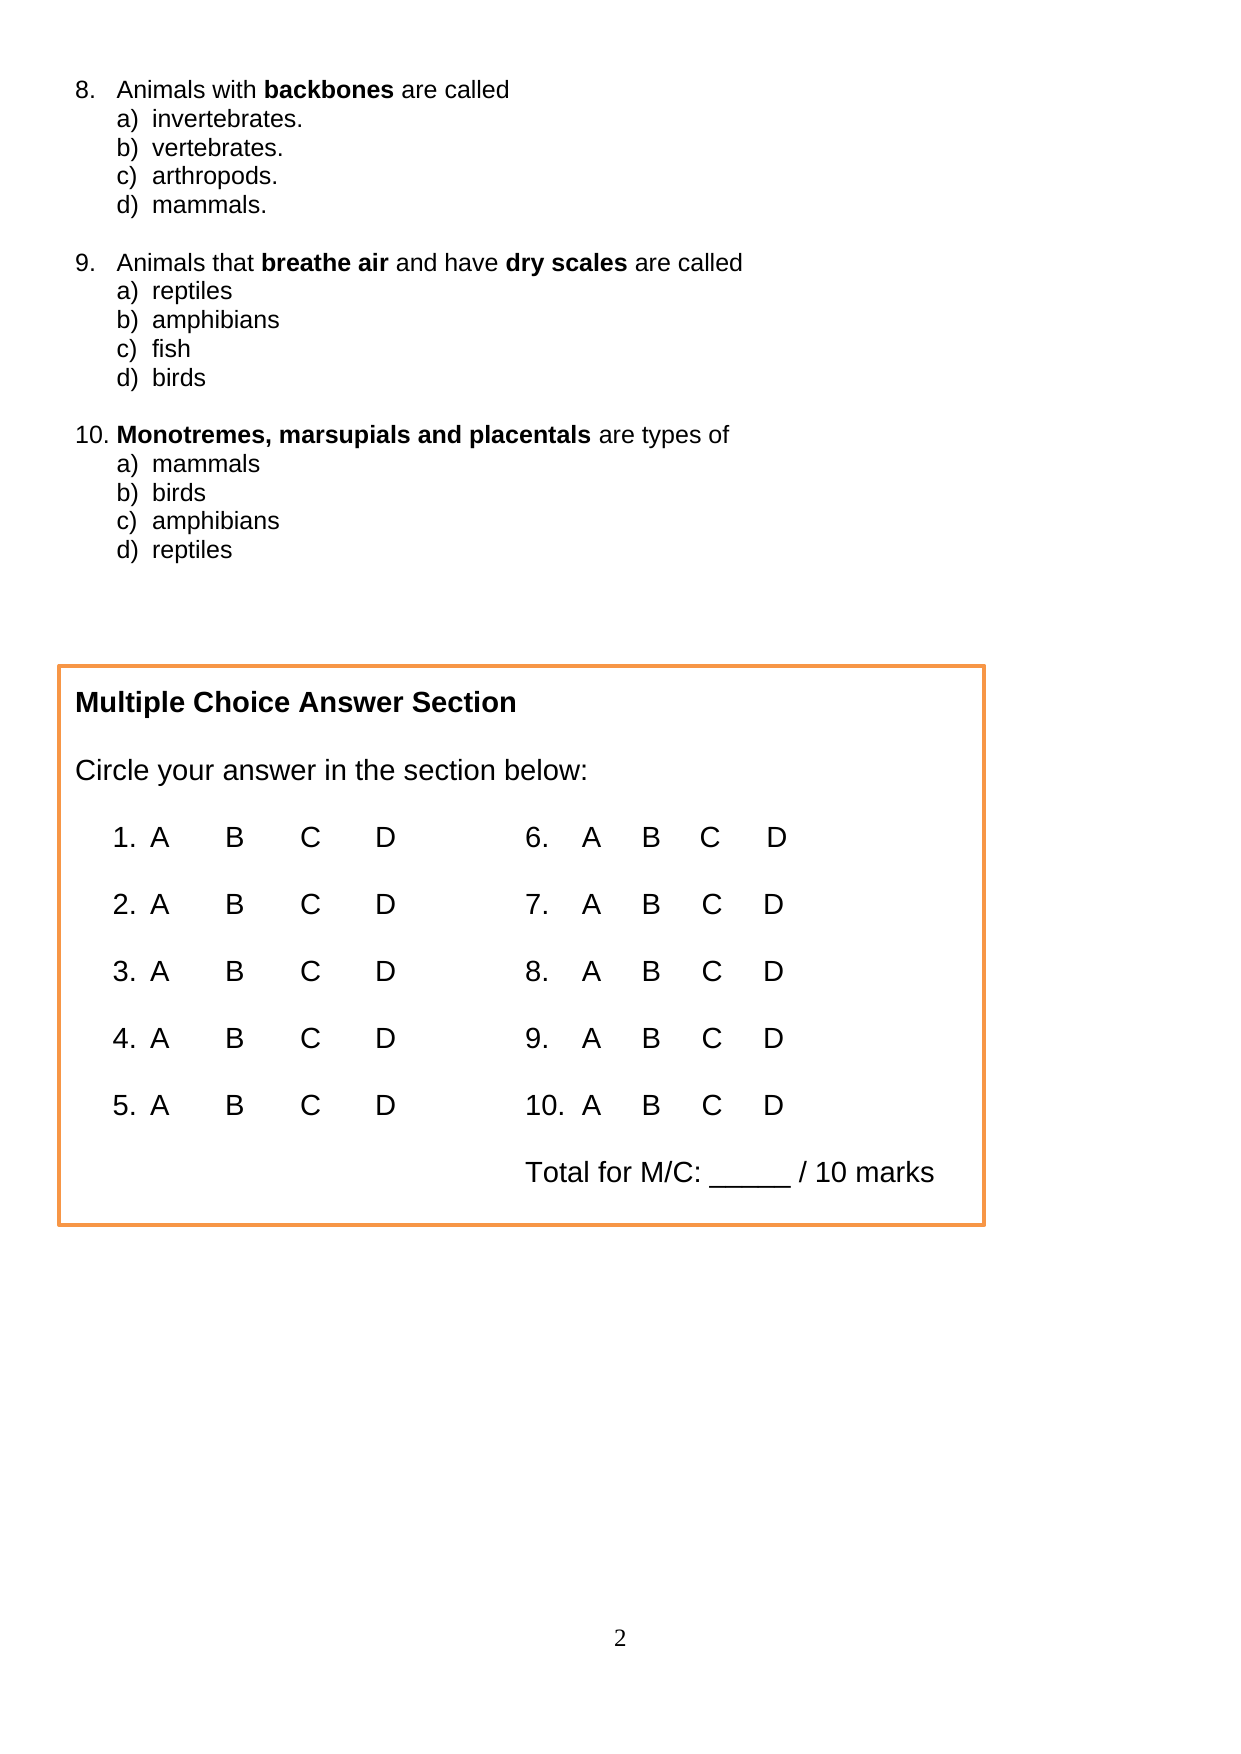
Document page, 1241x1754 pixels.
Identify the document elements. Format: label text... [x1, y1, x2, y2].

list A B C D 9. A B C D [112, 1021, 1165, 1054]
list birds [116, 362, 1165, 391]
list mammals. [116, 190, 1165, 219]
list mammals [116, 449, 1165, 477]
list arthropods. [116, 161, 1165, 190]
list A B C D 7. A B C D [112, 887, 1165, 920]
list reptiles [116, 535, 1165, 564]
list vertebrates. [116, 132, 1165, 161]
text Multiple Choice Answer Section [75, 685, 1165, 719]
list Animals that breathe air and have dry scales are called [75, 247, 1165, 276]
text Circle your answer in the section below: [75, 752, 1165, 786]
list reptiles [116, 276, 1165, 305]
list Animals with backbones are called [75, 75, 1165, 104]
list amphibians [116, 305, 1165, 334]
list A B C D 8. A B C D [112, 954, 1165, 987]
list A B C D 6. A B C D [112, 819, 1165, 853]
list invertebrates. [116, 104, 1165, 132]
list birds [116, 477, 1165, 506]
list amphibians [116, 506, 1165, 535]
text Total for M/C: _____ / 10 marks [525, 1155, 1165, 1188]
list Monotremes, marsupials and placentals are types of [75, 420, 1165, 449]
list A B C D 10. A B C D [112, 1088, 1165, 1121]
list fish [116, 334, 1165, 362]
